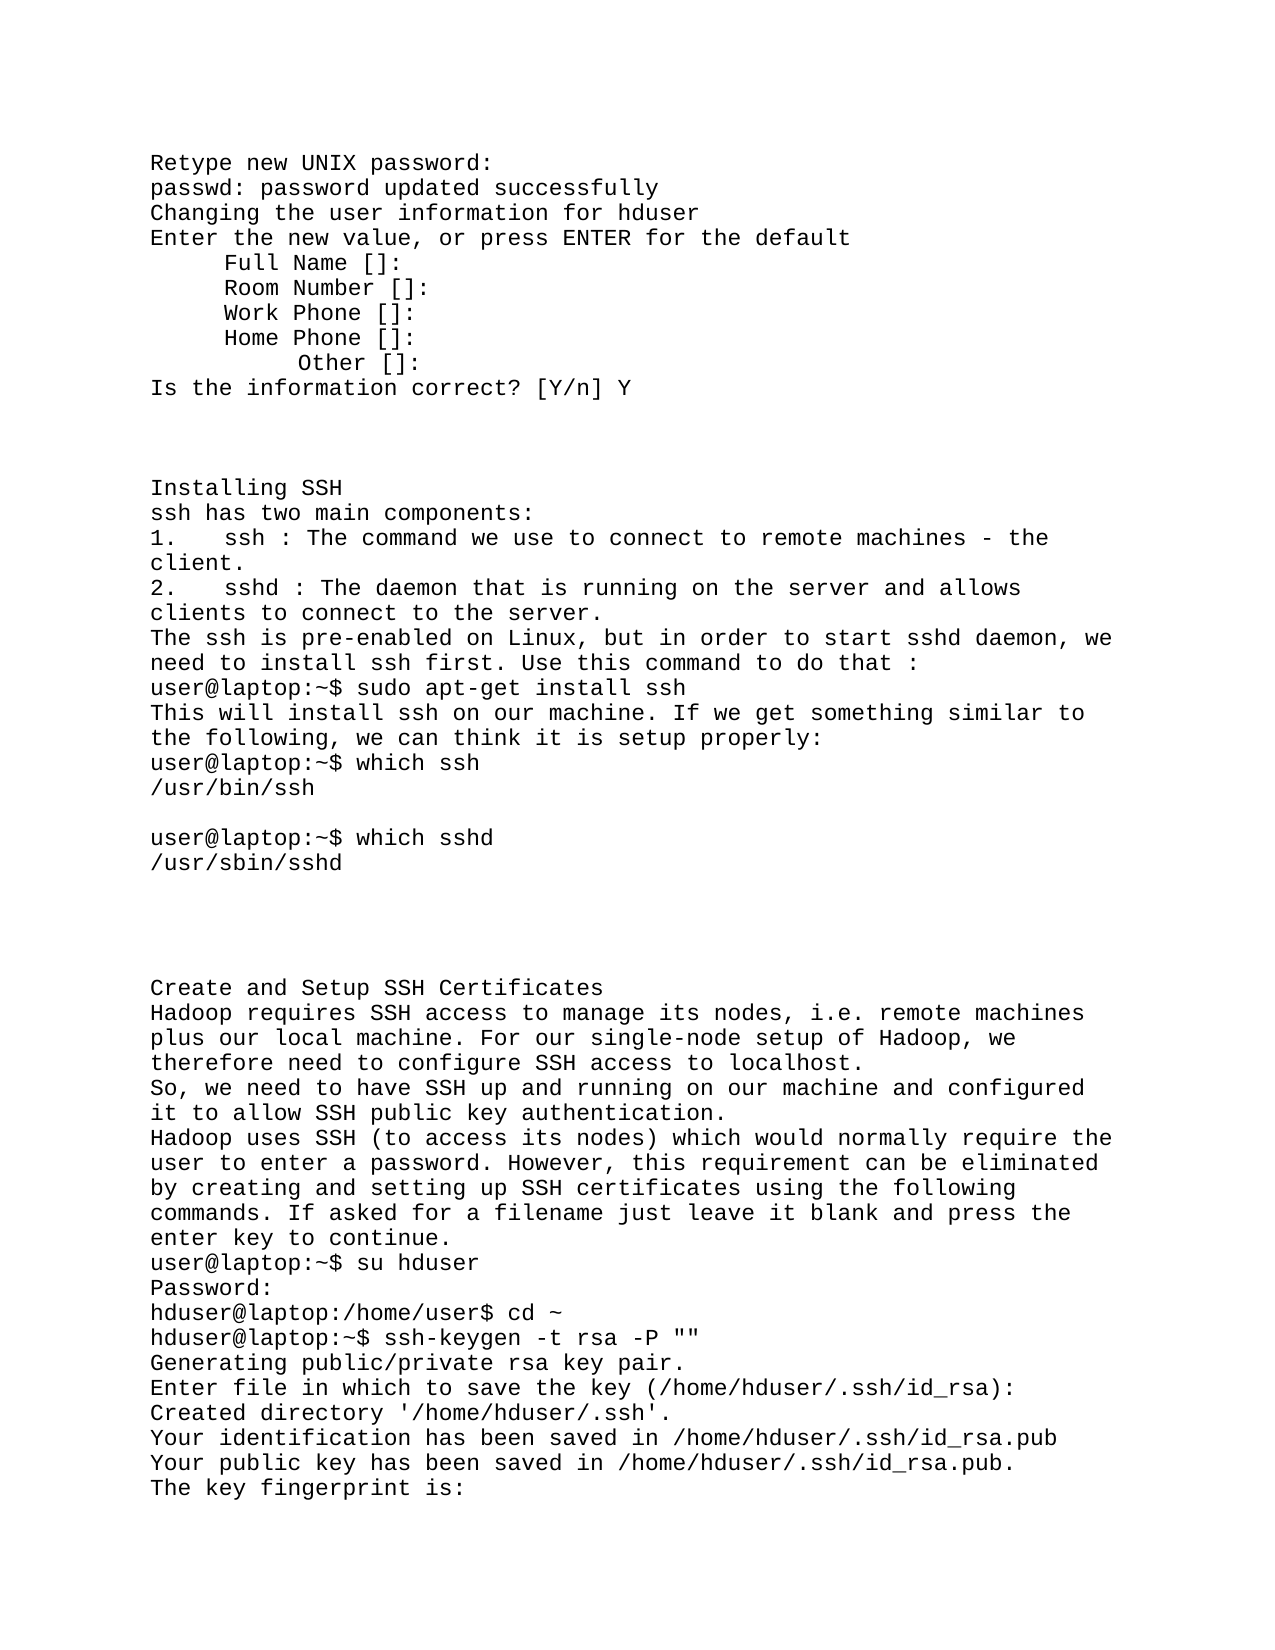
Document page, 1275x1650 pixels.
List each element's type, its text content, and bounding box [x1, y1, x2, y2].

text user@laptop:~$ su hduser [150, 1250, 1125, 1275]
text user@laptop:~$ which sshd [150, 825, 1125, 850]
text 2. sshd : The daemon that is running on the server and allows clients to connect to the server. [150, 575, 1125, 625]
text hduser@laptop:~$ ssh-keygen -t rsa -P "" [150, 1325, 1125, 1350]
text Hadoop requires SSH access to manage its nodes, i.e. remote machines plus our local machine. For our single-node setup of Hadoop, we therefore need to configure SSH access to localhost. [150, 1000, 1125, 1075]
text user@laptop:~$ which ssh [150, 750, 1125, 775]
text So, we need to have SSH up and running on our machine and configured it to allow SSH public key authentication. [150, 1075, 1125, 1125]
text Installing SSH [150, 475, 1125, 500]
text Full Name []: [150, 250, 1125, 275]
text /usr/bin/ssh [150, 775, 1125, 800]
text user@laptop:~$ sudo apt-get install ssh [150, 675, 1125, 700]
text /usr/sbin/sshd [150, 850, 1125, 875]
text Changing the user information for hduser [150, 200, 1125, 225]
text Your identification has been saved in /home/hduser/.ssh/id_rsa.pub [150, 1425, 1125, 1450]
text Password: [150, 1275, 1125, 1300]
text Is the information correct? [Y/n] Y [150, 375, 1125, 400]
text Other []: [150, 350, 1125, 375]
text hduser@laptop:/home/user$ cd ~ [150, 1300, 1125, 1325]
text Hadoop uses SSH (to access its nodes) which would normally require the user to enter a password. However, this requirement can be eliminated by creating and setting up SSH certificates using the following commands. If asked for a filename just leave it blank and press the enter key to continue. [150, 1125, 1125, 1250]
text The ssh is pre-enabled on Linux, but in order to start sshd daemon, we need to install ssh first. Use this command to do that : [150, 625, 1125, 675]
text Home Phone []: [150, 325, 1125, 350]
text Retype new UNIX password: [150, 150, 1125, 175]
text This will install ssh on our machine. If we get something similar to the following, we can think it is setup properly: [150, 700, 1125, 750]
text ssh has two main components: [150, 500, 1125, 525]
text passwd: password updated successfully [150, 175, 1125, 200]
text Work Phone []: [150, 300, 1125, 325]
text Room Number []: [150, 275, 1125, 300]
text Generating public/private rsa key pair. [150, 1350, 1125, 1375]
text Enter the new value, or press ENTER for the default [150, 225, 1125, 250]
text Enter file in which to save the key (/home/hduser/.ssh/id_rsa): [150, 1375, 1125, 1400]
text The key fingerprint is: [150, 1475, 1125, 1500]
text Created directory '/home/hduser/.ssh'. [150, 1400, 1125, 1425]
text Your public key has been saved in /home/hduser/.ssh/id_rsa.pub. [150, 1450, 1125, 1475]
text 1. ssh : The command we use to connect to remote machines - the client. [150, 525, 1125, 575]
text Create and Setup SSH Certificates [150, 975, 1125, 1000]
